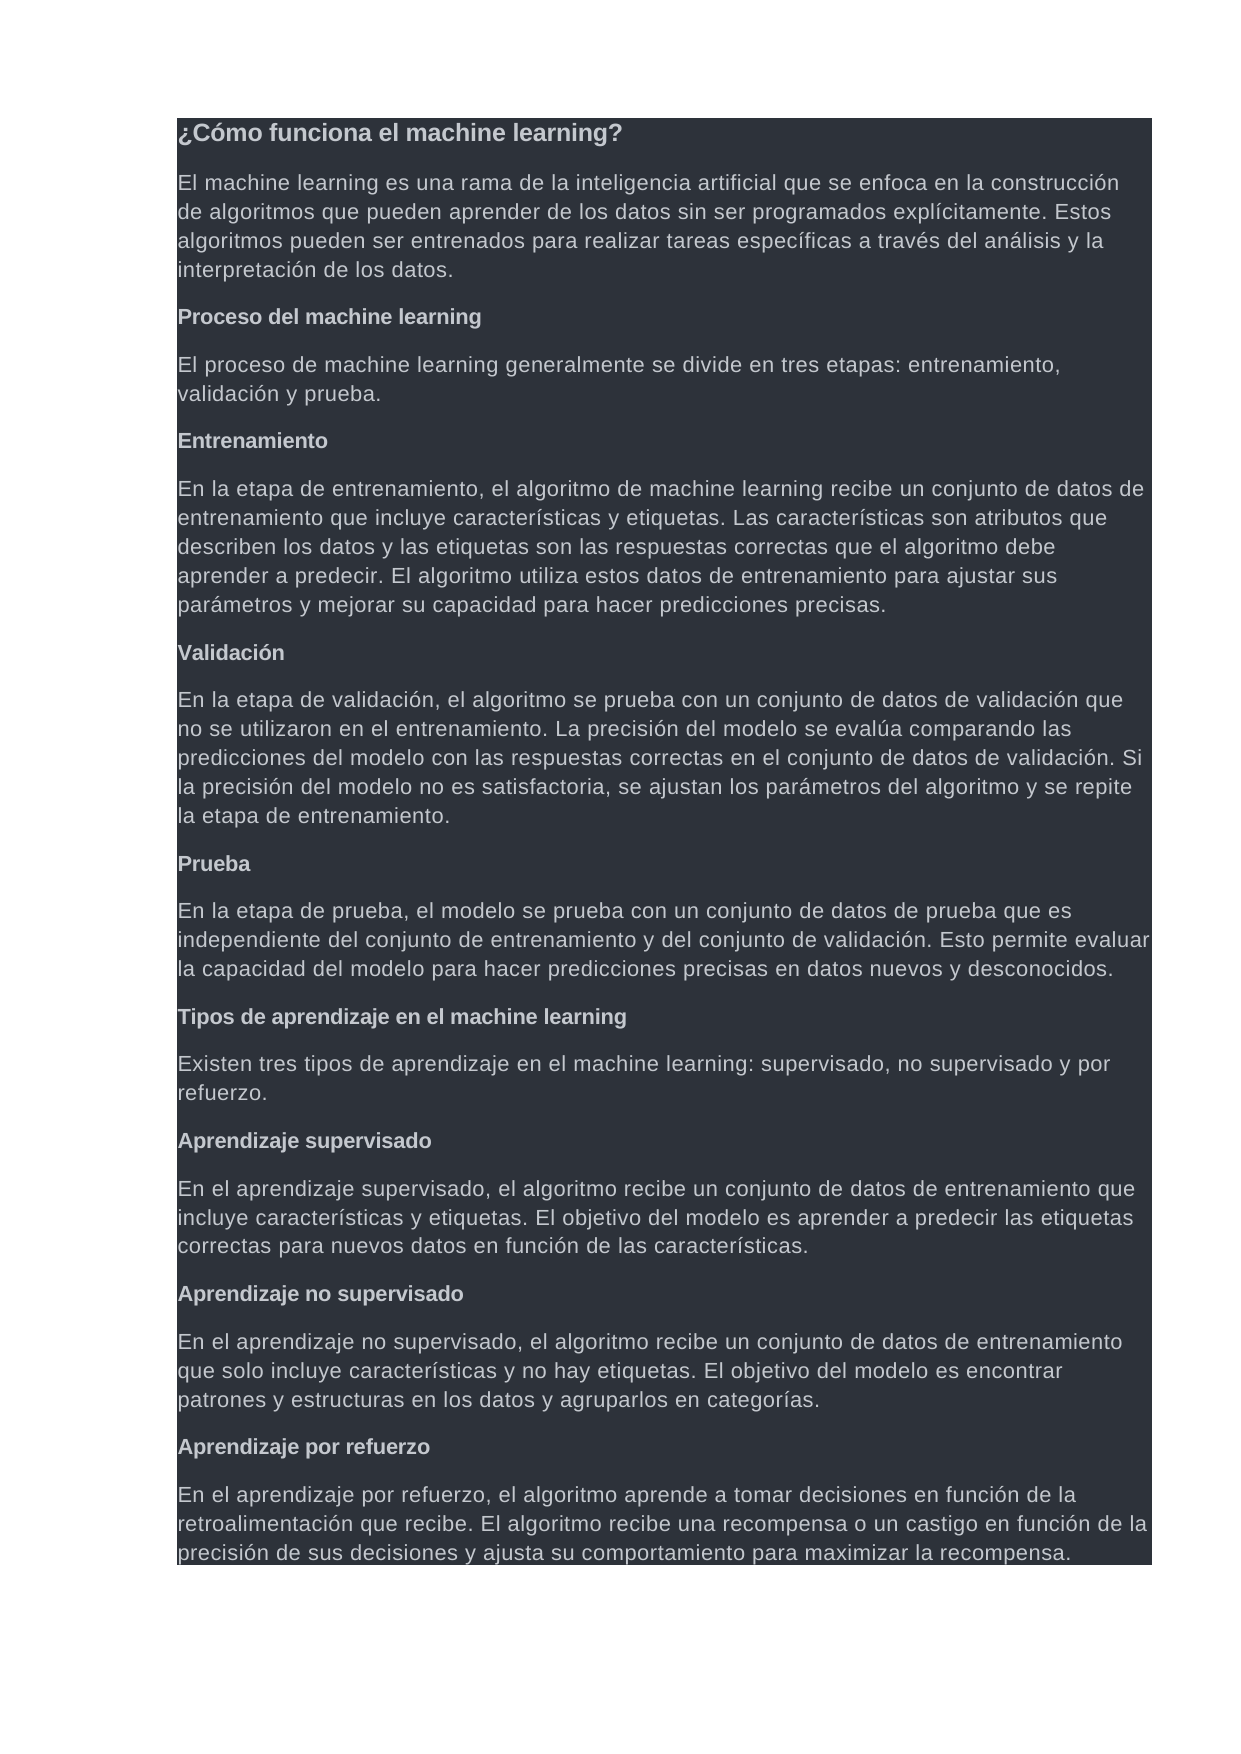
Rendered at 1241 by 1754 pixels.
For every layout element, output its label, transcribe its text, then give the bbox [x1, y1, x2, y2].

text En el aprendizaje no supervisado, el algoritmo recibe un conjunto de datos de entrenamiento que solo incluye características y no hay etiquetas. El objetivo del modelo es encontrar patrones y estructuras en los datos y agruparlos en categorías. [177, 1328, 1152, 1412]
subtitle Prueba [177, 851, 1152, 876]
text En el aprendizaje supervisado, el algoritmo recibe un conjunto de datos de entrenamiento que incluye características y etiquetas. El objetivo del modelo es aprender a predecir las etiquetas correctas para nuevos datos en función de las características. [177, 1175, 1152, 1258]
text En la etapa de validación, el algoritmo se prueba con un conjunto de datos de validación que no se utilizaron en el entrenamiento. La precisión del modelo se evalúa comparando las predicciones del modelo con las respuestas correctas en el conjunto de datos de validación. Si la precisión del modelo no es satisfactoria, se ajustan los parámetros del algoritmo y se repite la etapa de entrenamiento. [177, 687, 1152, 828]
text En la etapa de entrenamiento, el algoritmo de machine learning recibe un conjunto de datos de entrenamiento que incluye características y etiquetas. Las características son atributos que describen los datos y las etiquetas son las respuestas correctas que el algoritmo debe aprender a predecir. El algoritmo utiliza estos datos de entrenamiento para ajustar sus parámetros y mejorar su capacidad para hacer predicciones precisas. [177, 476, 1152, 617]
text El machine learning es una rama de la inteligencia artificial que se enfoca en la construcción de algoritmos que pueden aprender de los datos sin ser programados explícitamente. Estos algoritmos pueden ser entrenados para realizar tareas específicas a través del análisis y la interpretación de los datos. [177, 170, 1152, 282]
subtitle Validación [177, 639, 1152, 665]
subtitle Aprendizaje no supervisado [177, 1281, 1152, 1306]
text En el aprendizaje por refuerzo, el algoritmo aprende a tomar decisiones en función de la retroalimentación que recibe. El algoritmo recibe una recompensa o un castigo en función de la precisión de sus decisiones y ajusta su comportamiento para maximizar la recompensa. [177, 1482, 1152, 1565]
subtitle Entrenamiento [177, 428, 1152, 454]
text En la etapa de prueba, el modelo se prueba con un conjunto de datos de prueba que es independiente del conjunto de entrenamiento y del conjunto de validación. Esto permite evaluar la capacidad del modelo para hacer predicciones precisas en datos nuevos y desconocidos. [177, 898, 1152, 981]
text Existen tres tipos de aprendizaje en el machine learning: supervisado, no supervisado y por refuerzo. [177, 1051, 1152, 1105]
subtitle Tipos de aprendizaje en el machine learning [177, 1004, 1152, 1029]
subtitle Aprendizaje supervisado [177, 1128, 1152, 1153]
text El proceso de machine learning generalmente se divide en tres etapas: entrenamiento, validación y prueba. [177, 352, 1152, 406]
subtitle Aprendizaje por refuerzo [177, 1434, 1152, 1459]
subtitle ¿Cómo funciona el machine learning? [177, 118, 1152, 147]
subtitle Proceso del machine learning [177, 304, 1152, 329]
